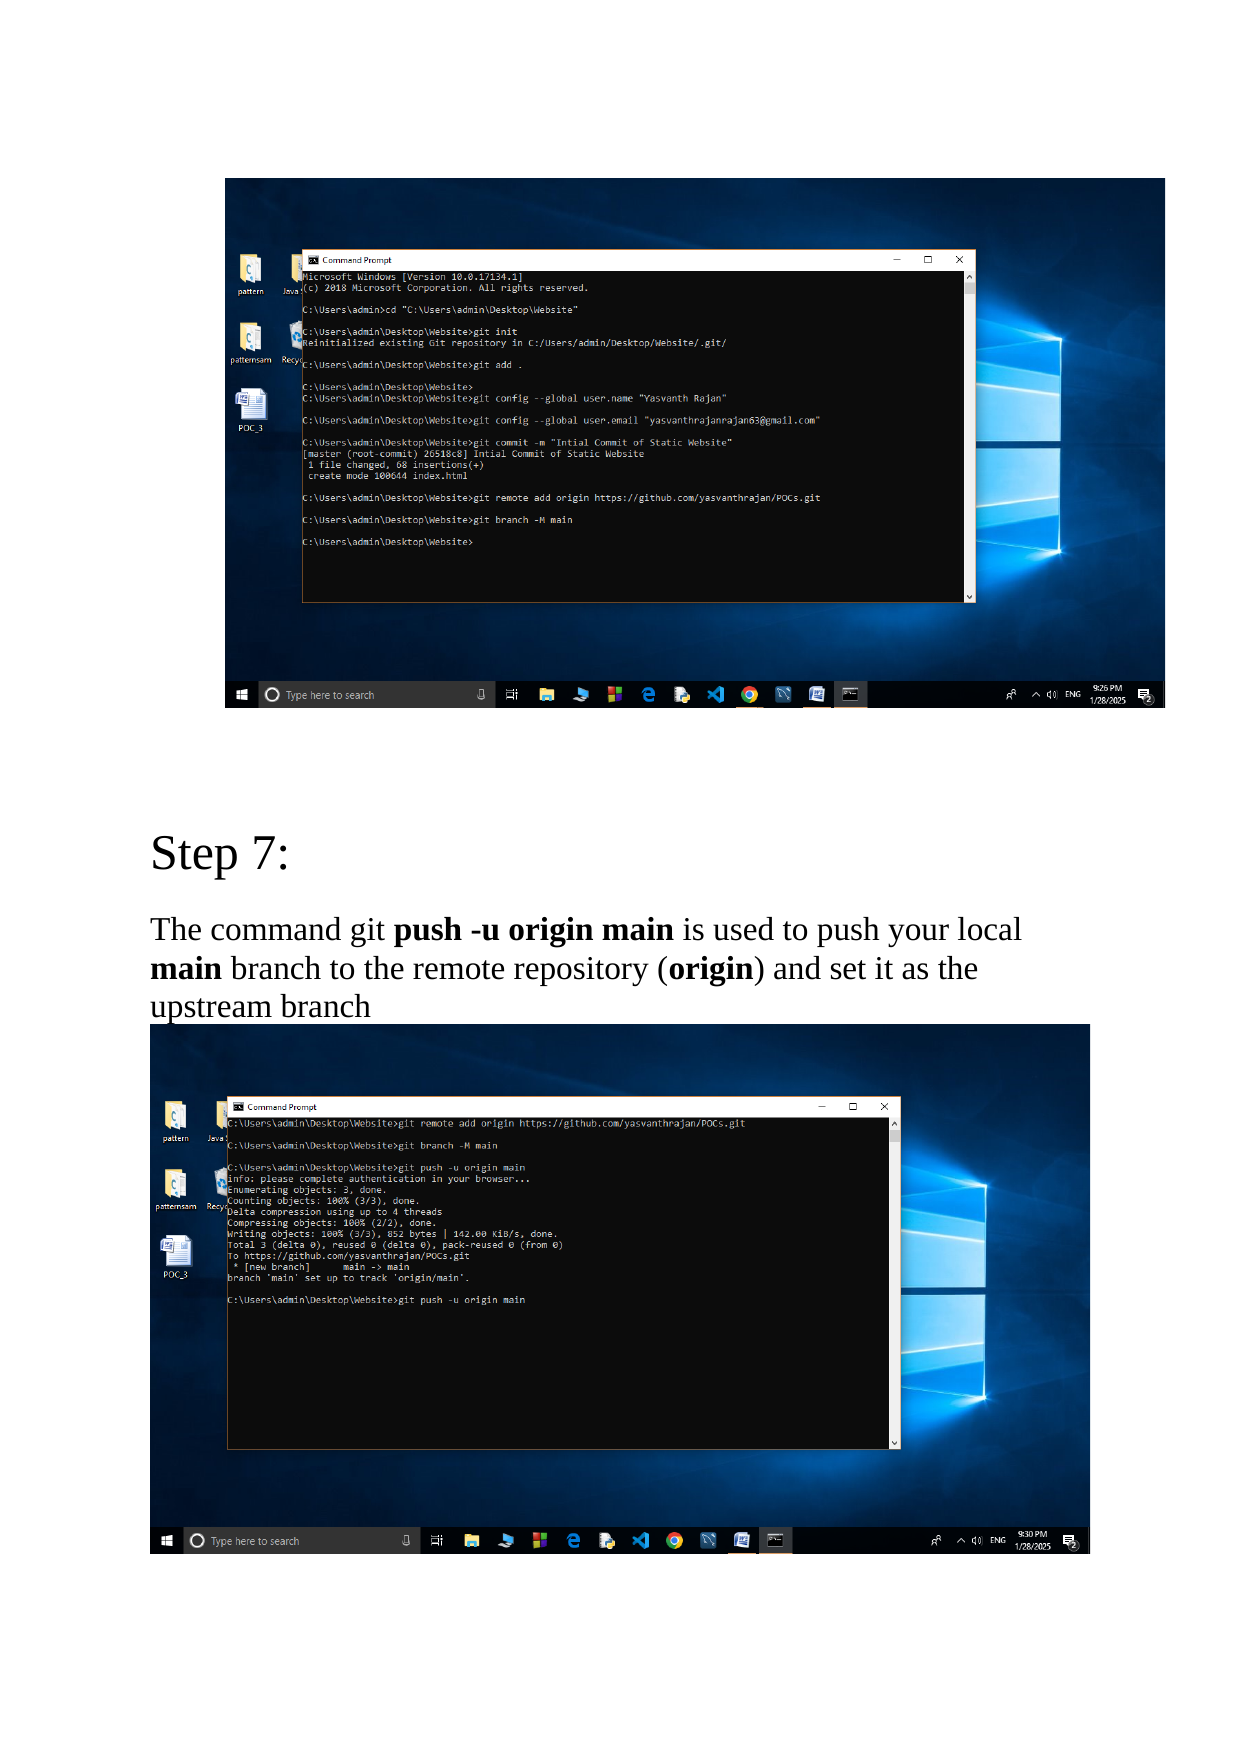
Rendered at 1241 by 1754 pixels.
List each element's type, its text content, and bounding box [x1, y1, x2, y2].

picture [150, 1024, 1091, 1554]
text The command git push -u origin main is used to push your local main branch to the remote repository (origin) and set it as the upstream branch [150, 910, 1090, 1024]
picture [225, 178, 1166, 708]
text Step 7: [150, 823, 1090, 881]
